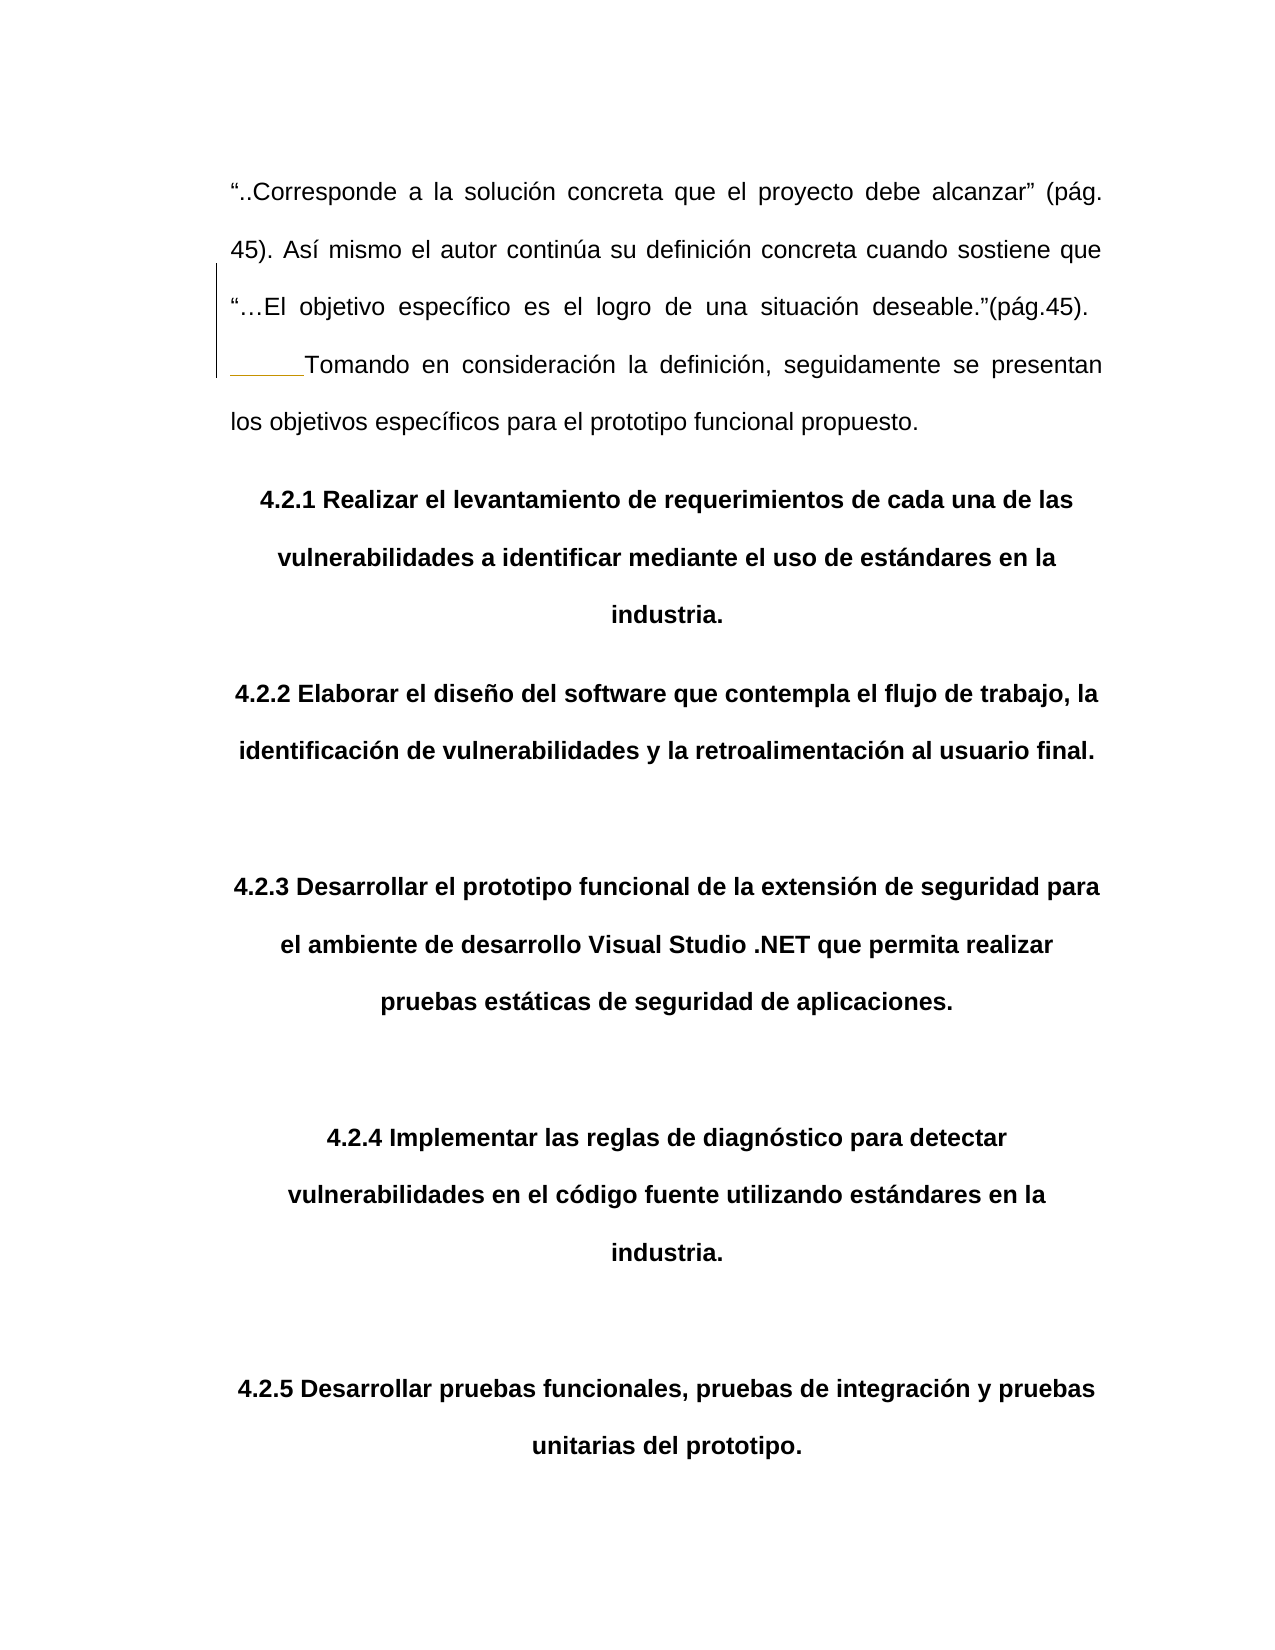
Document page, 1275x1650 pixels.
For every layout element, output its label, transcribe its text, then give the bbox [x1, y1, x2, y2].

subtitle 4.2.1 Realizar el levantamiento de requerimientos de cada una de las vulnerabilidades a identificar mediante el uso de estándares en la industria. [230, 486, 1104, 629]
subtitle 4.2.5 Desarrollar pruebas funcionales, pruebas de integración y pruebas unitarias del prototipo. [230, 1374, 1104, 1460]
subtitle 4.2.3 Desarrollar el prototipo funcional de la extensión de seguridad para el ambiente de desarrollo Visual Studio .NET que permita realizar pruebas estáticas de seguridad de aplicaciones. [230, 872, 1104, 1016]
subtitle 4.2.2 Elaborar el diseño del software que contempla el flujo de trabajo, la identificación de vulnerabilidades y la retroalimentación al usuario final. [230, 679, 1104, 765]
subtitle 4.2.4 Implementar las reglas de diagnóstico para detectar vulnerabilidades en el código fuente utilizando estándares en la industria. [230, 1123, 1104, 1267]
